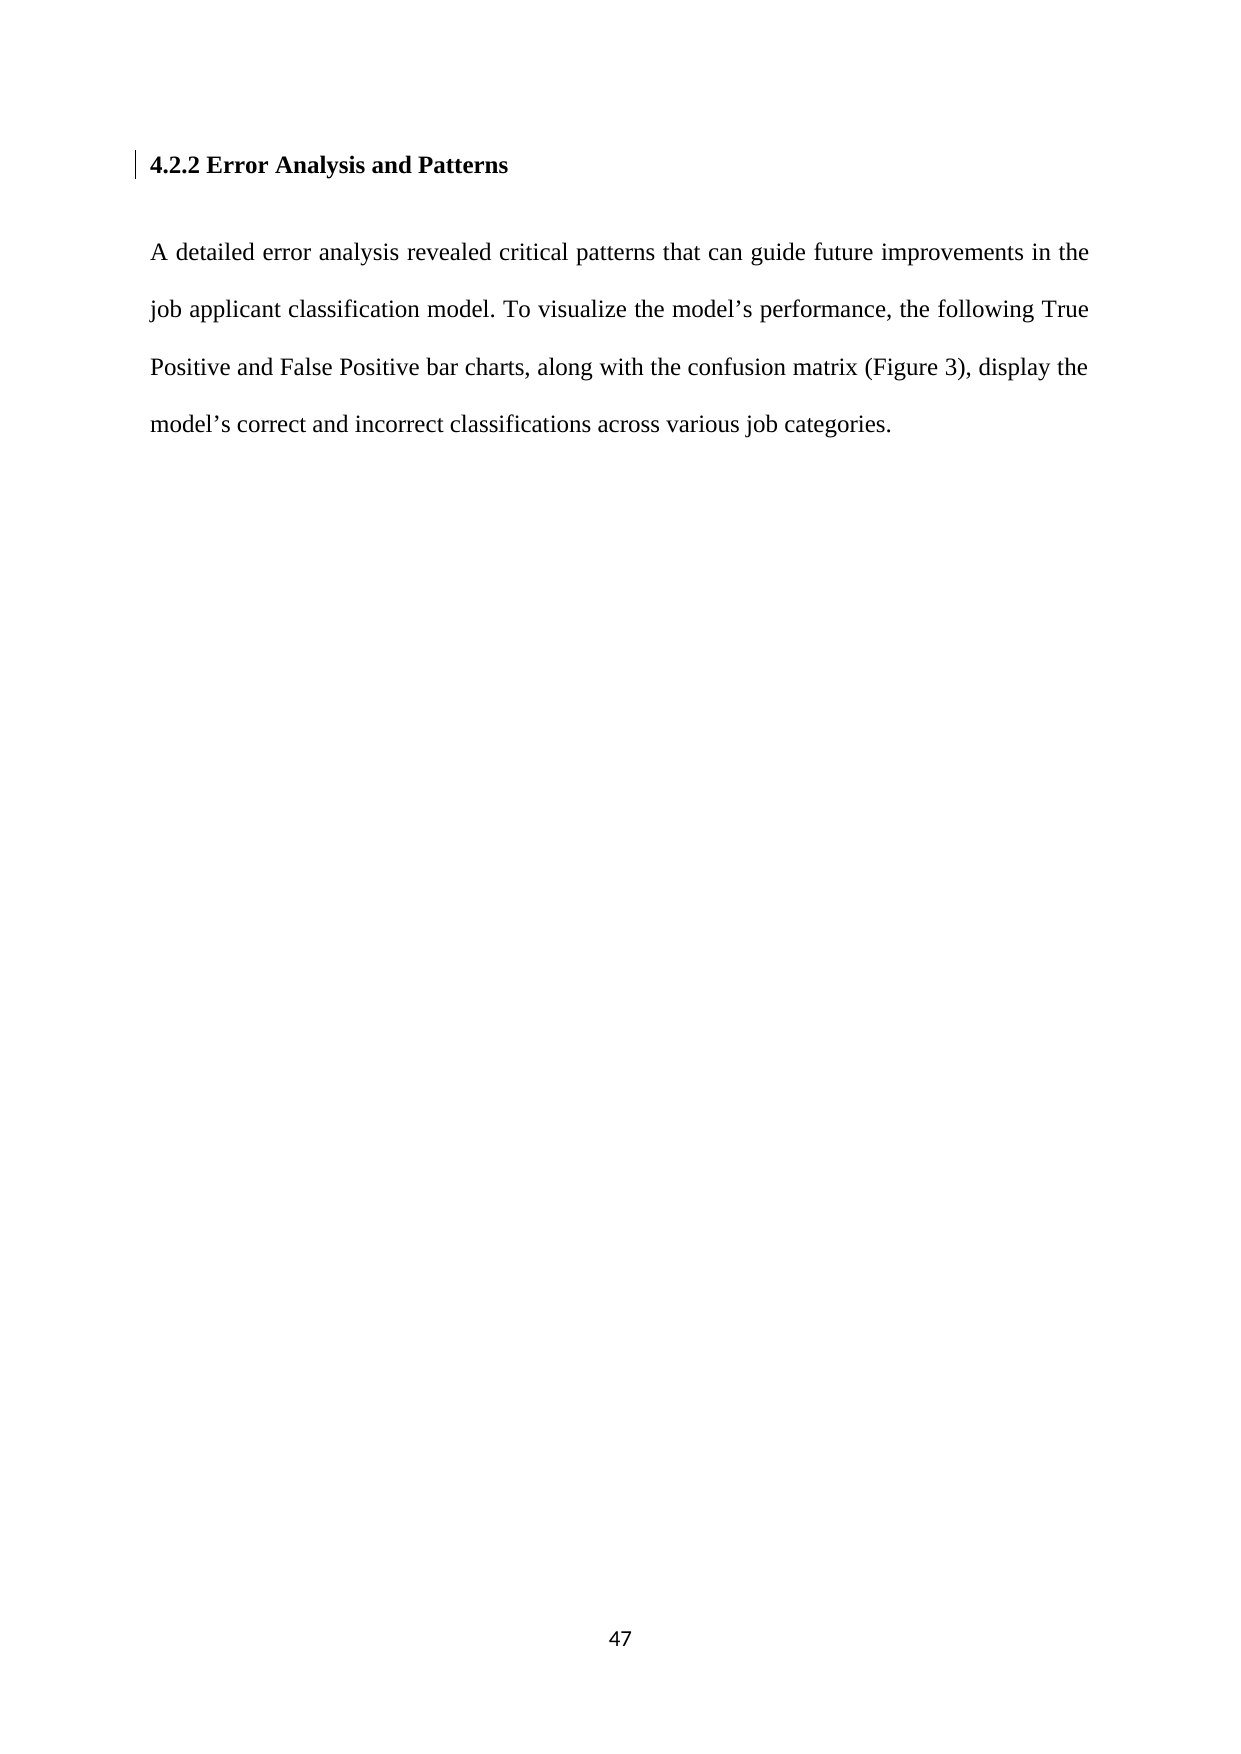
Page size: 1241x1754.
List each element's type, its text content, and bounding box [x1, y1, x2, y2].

subtitle 4.2.2 Error Analysis and Patterns [150, 150, 1090, 179]
text A detailed error analysis revealed critical patterns that can guide future improvements in the job applicant classification model. To visualize the model’s performance, the following True Positive and False Positive bar charts, along with the confusion matrix (Figure 3), display the model’s correct and incorrect classifications across various job categories. [150, 237, 1090, 438]
